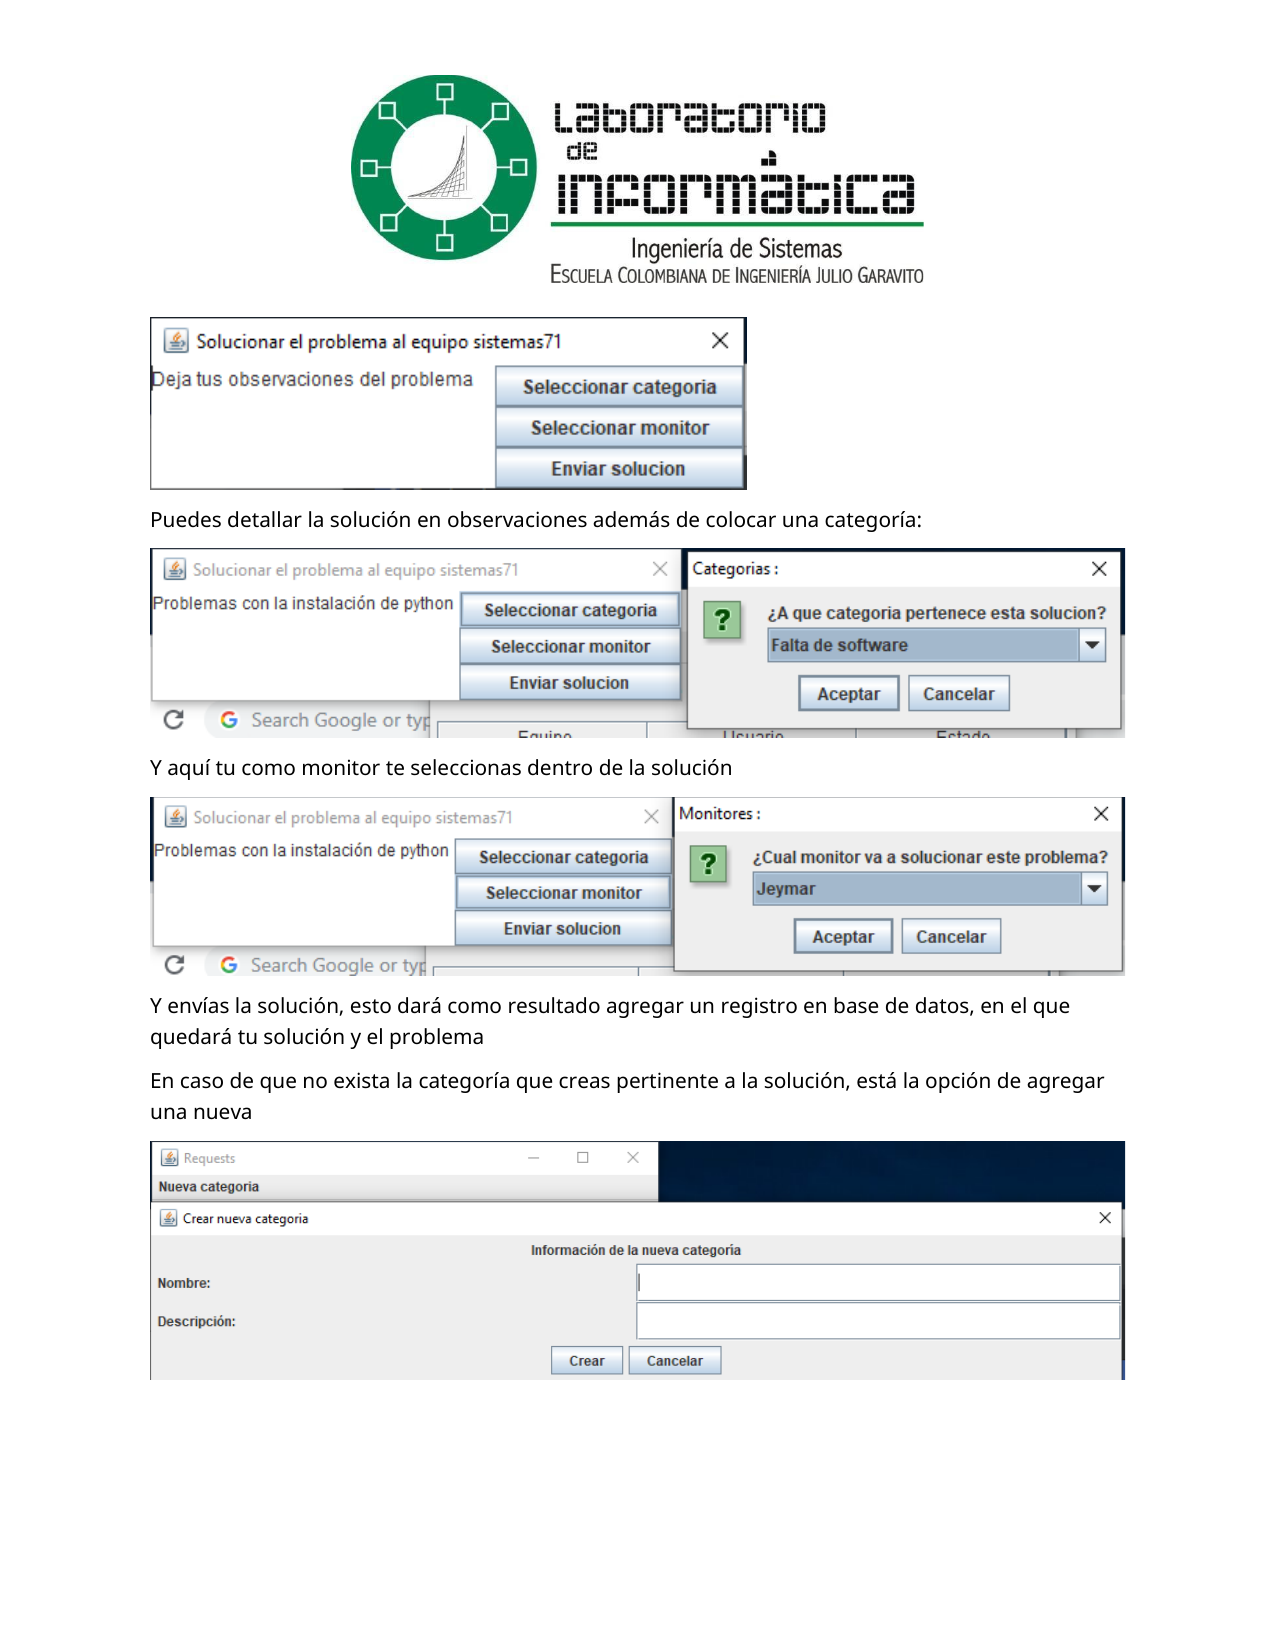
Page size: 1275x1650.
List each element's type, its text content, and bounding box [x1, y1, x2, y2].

picture [150, 797, 1125, 976]
picture [150, 548, 1125, 738]
picture [150, 317, 747, 490]
picture [150, 1141, 1125, 1380]
text Y envías la solución, esto dará como resultado agregar un registro en base de datos, en el que quedará tu solución y el problema [150, 991, 1125, 1051]
picture [351, 75, 924, 283]
